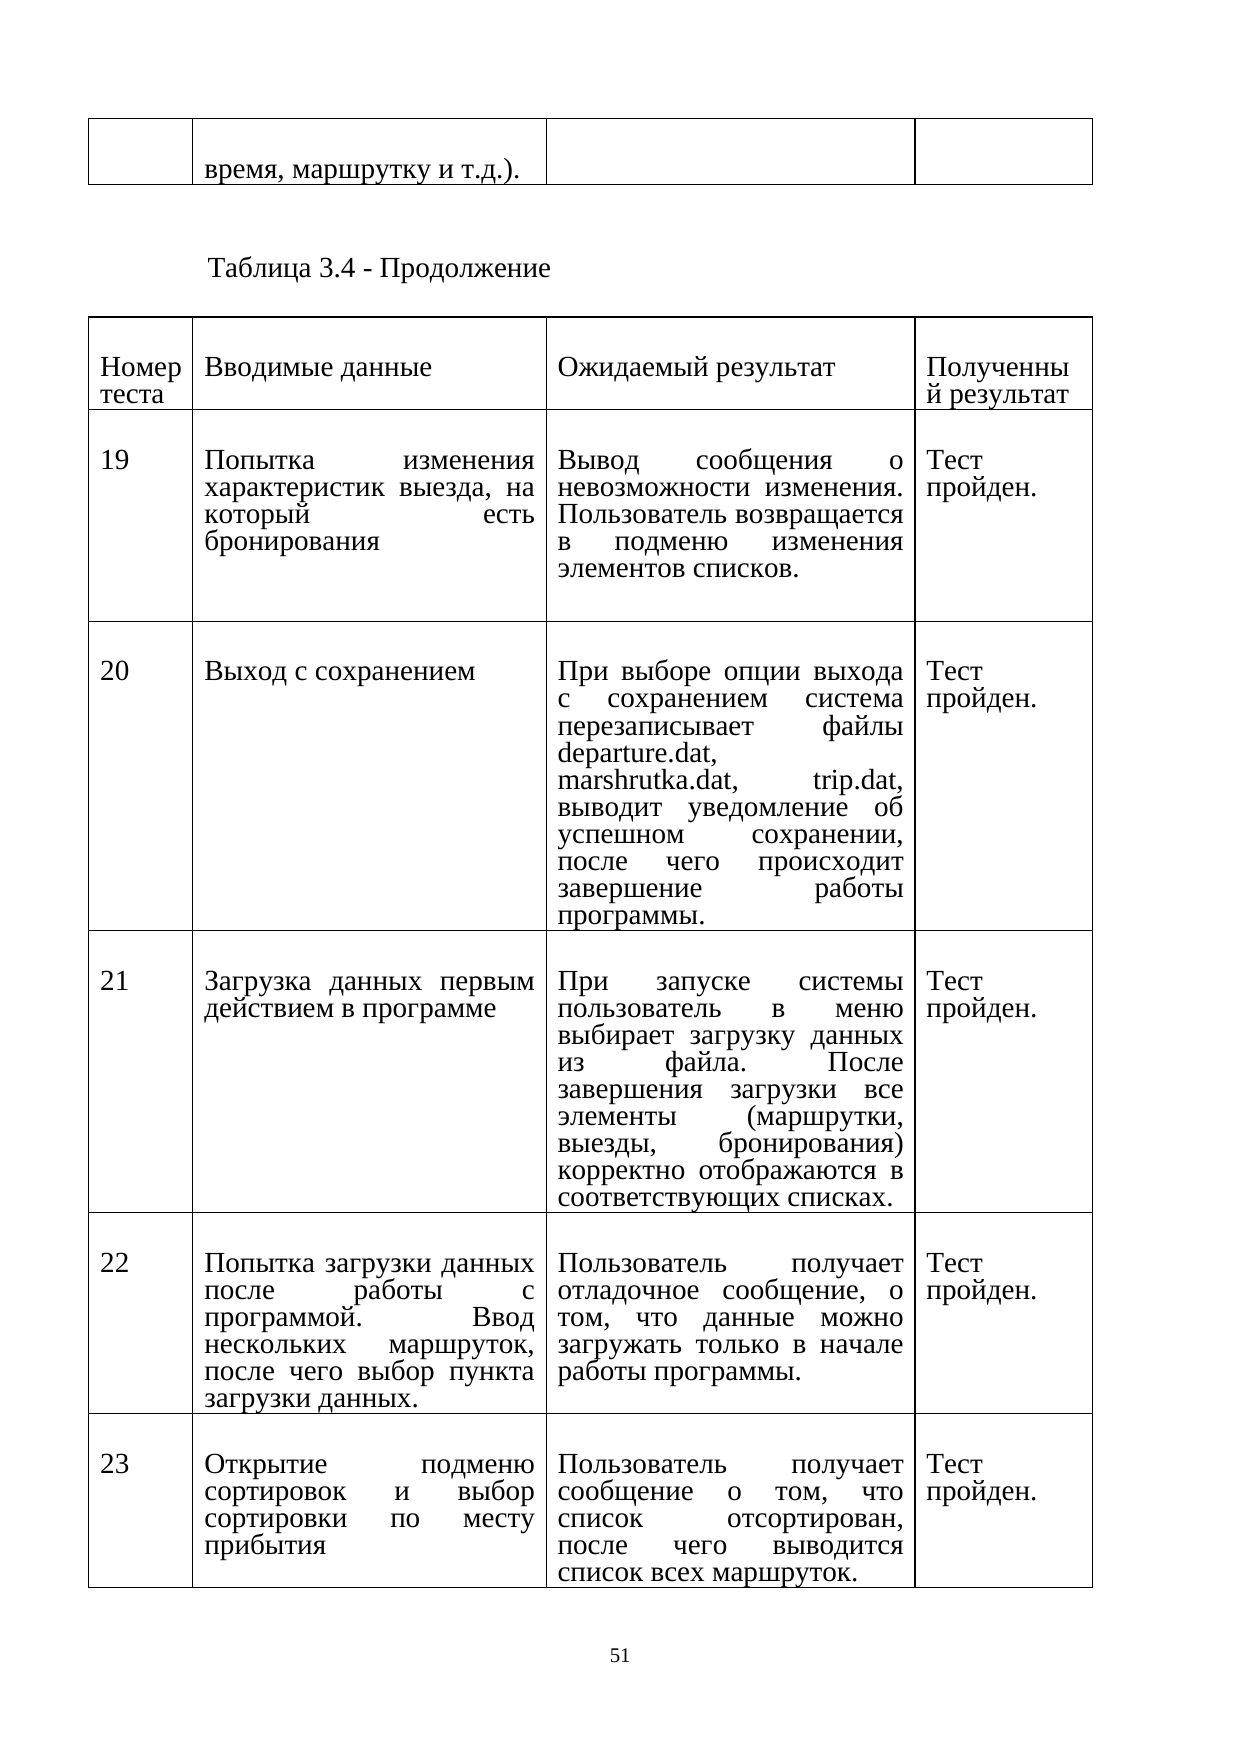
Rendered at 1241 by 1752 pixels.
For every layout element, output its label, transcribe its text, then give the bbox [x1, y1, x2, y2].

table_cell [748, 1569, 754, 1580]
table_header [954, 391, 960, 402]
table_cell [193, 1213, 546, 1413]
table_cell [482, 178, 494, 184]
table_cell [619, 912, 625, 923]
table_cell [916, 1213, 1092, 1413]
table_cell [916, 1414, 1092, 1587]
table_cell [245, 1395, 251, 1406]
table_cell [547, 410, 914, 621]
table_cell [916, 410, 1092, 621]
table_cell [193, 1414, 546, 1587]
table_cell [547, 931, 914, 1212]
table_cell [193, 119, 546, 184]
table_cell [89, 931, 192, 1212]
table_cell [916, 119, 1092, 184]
text Таблица 3.4 - Продолжение [207, 256, 1122, 283]
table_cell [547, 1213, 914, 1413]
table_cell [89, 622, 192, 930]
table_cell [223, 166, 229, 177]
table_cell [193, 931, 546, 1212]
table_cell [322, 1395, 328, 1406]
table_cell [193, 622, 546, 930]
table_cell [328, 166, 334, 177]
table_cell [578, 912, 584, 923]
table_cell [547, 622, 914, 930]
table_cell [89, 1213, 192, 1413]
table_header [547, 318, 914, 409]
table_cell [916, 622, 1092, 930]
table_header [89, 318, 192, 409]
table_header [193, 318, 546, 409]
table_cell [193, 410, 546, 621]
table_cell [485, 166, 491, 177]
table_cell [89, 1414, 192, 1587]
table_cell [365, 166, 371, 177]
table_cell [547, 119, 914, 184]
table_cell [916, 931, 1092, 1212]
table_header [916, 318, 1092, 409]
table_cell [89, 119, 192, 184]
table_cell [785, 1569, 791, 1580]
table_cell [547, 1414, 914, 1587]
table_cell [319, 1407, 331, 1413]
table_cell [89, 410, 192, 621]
